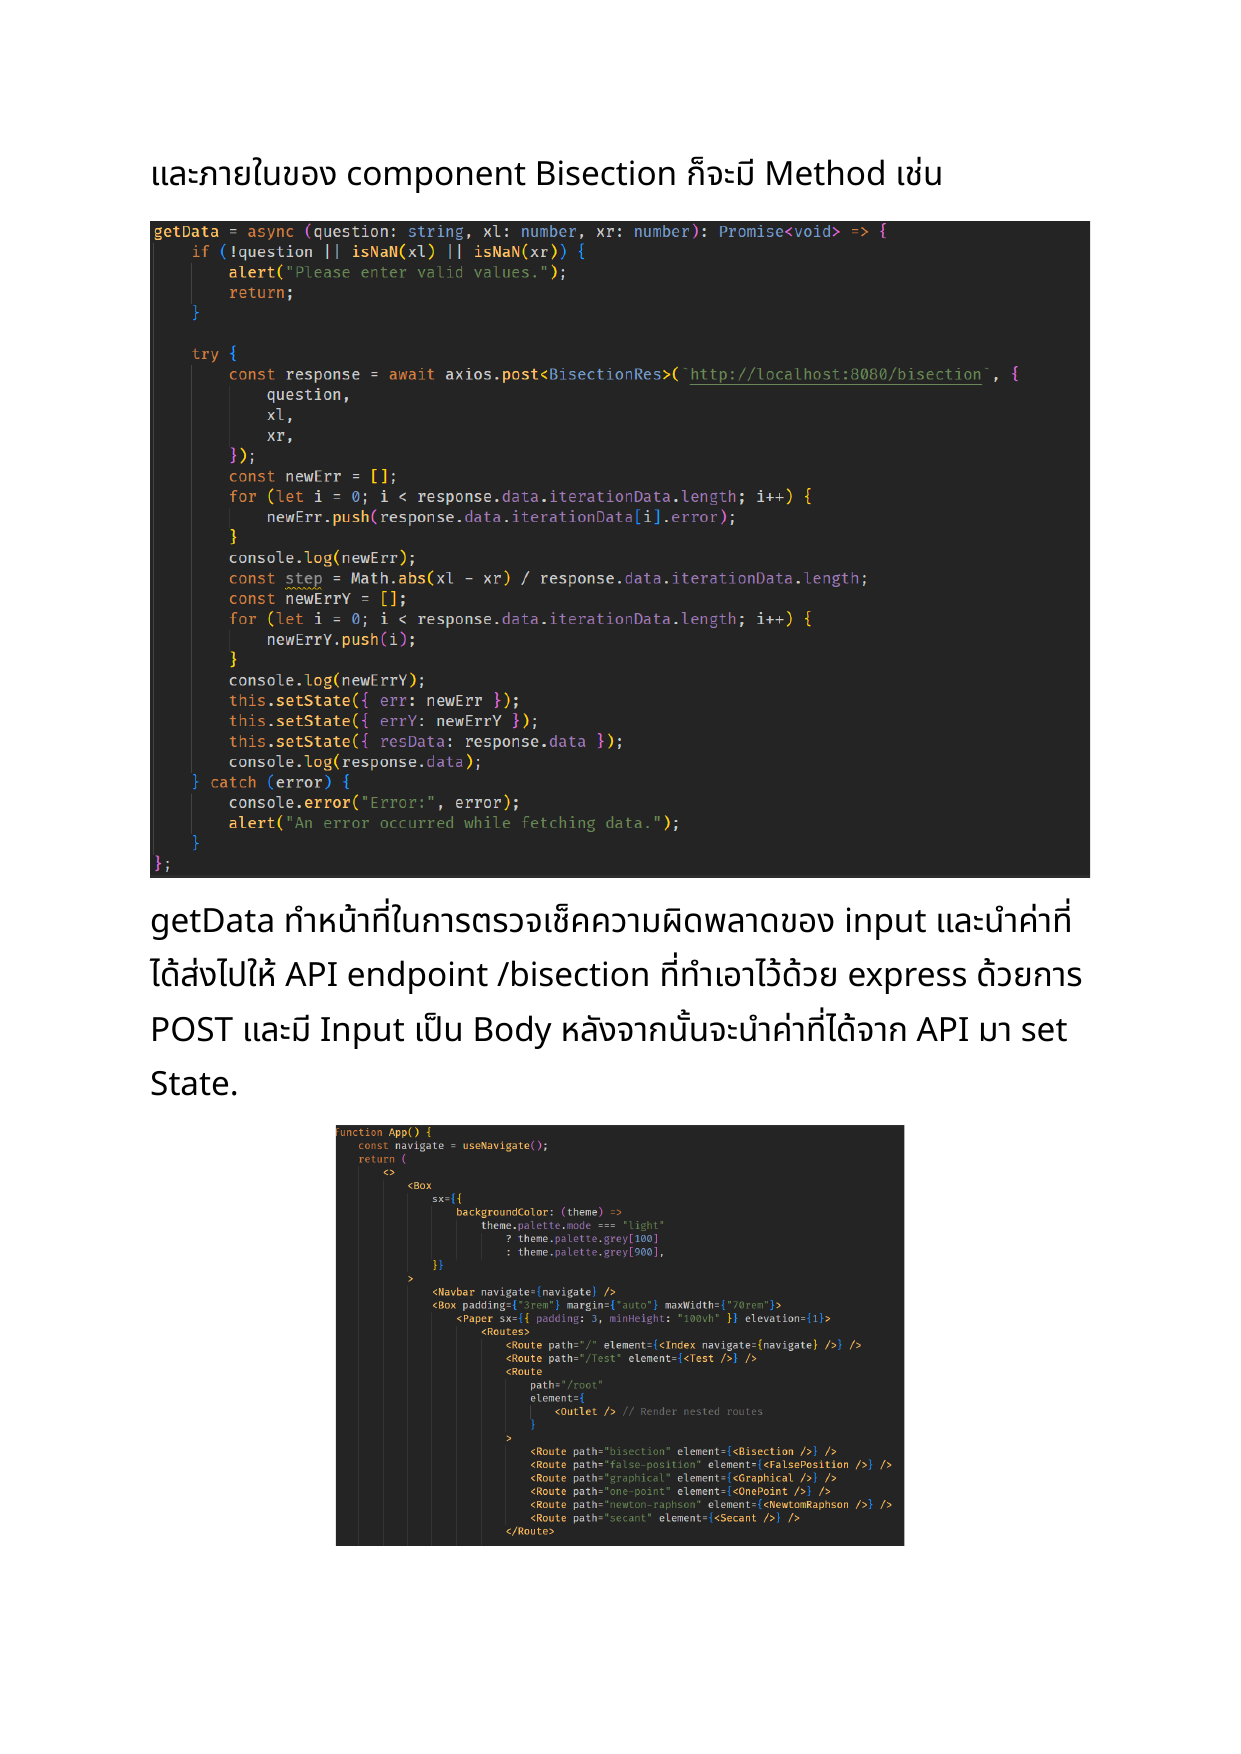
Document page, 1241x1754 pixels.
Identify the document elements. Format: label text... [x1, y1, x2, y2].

picture [150, 221, 1091, 878]
text getData ทำหน้าที่ในการตรวจเช็คความผิดพลาดของ input และนำค่าที่ได้ส่งไปให้ API endpoint /bisection ที่ทำเอาไว้ด้วย express ด้วยการ POST และมี Input เป็น Body หลังจากนั้นจะนำค่าที่ได้จาก API มา set State. [150, 897, 1090, 1105]
text และภายในของ component Bisection ก็จะมี Method เช่น [150, 150, 1090, 201]
picture [335, 1125, 905, 1546]
